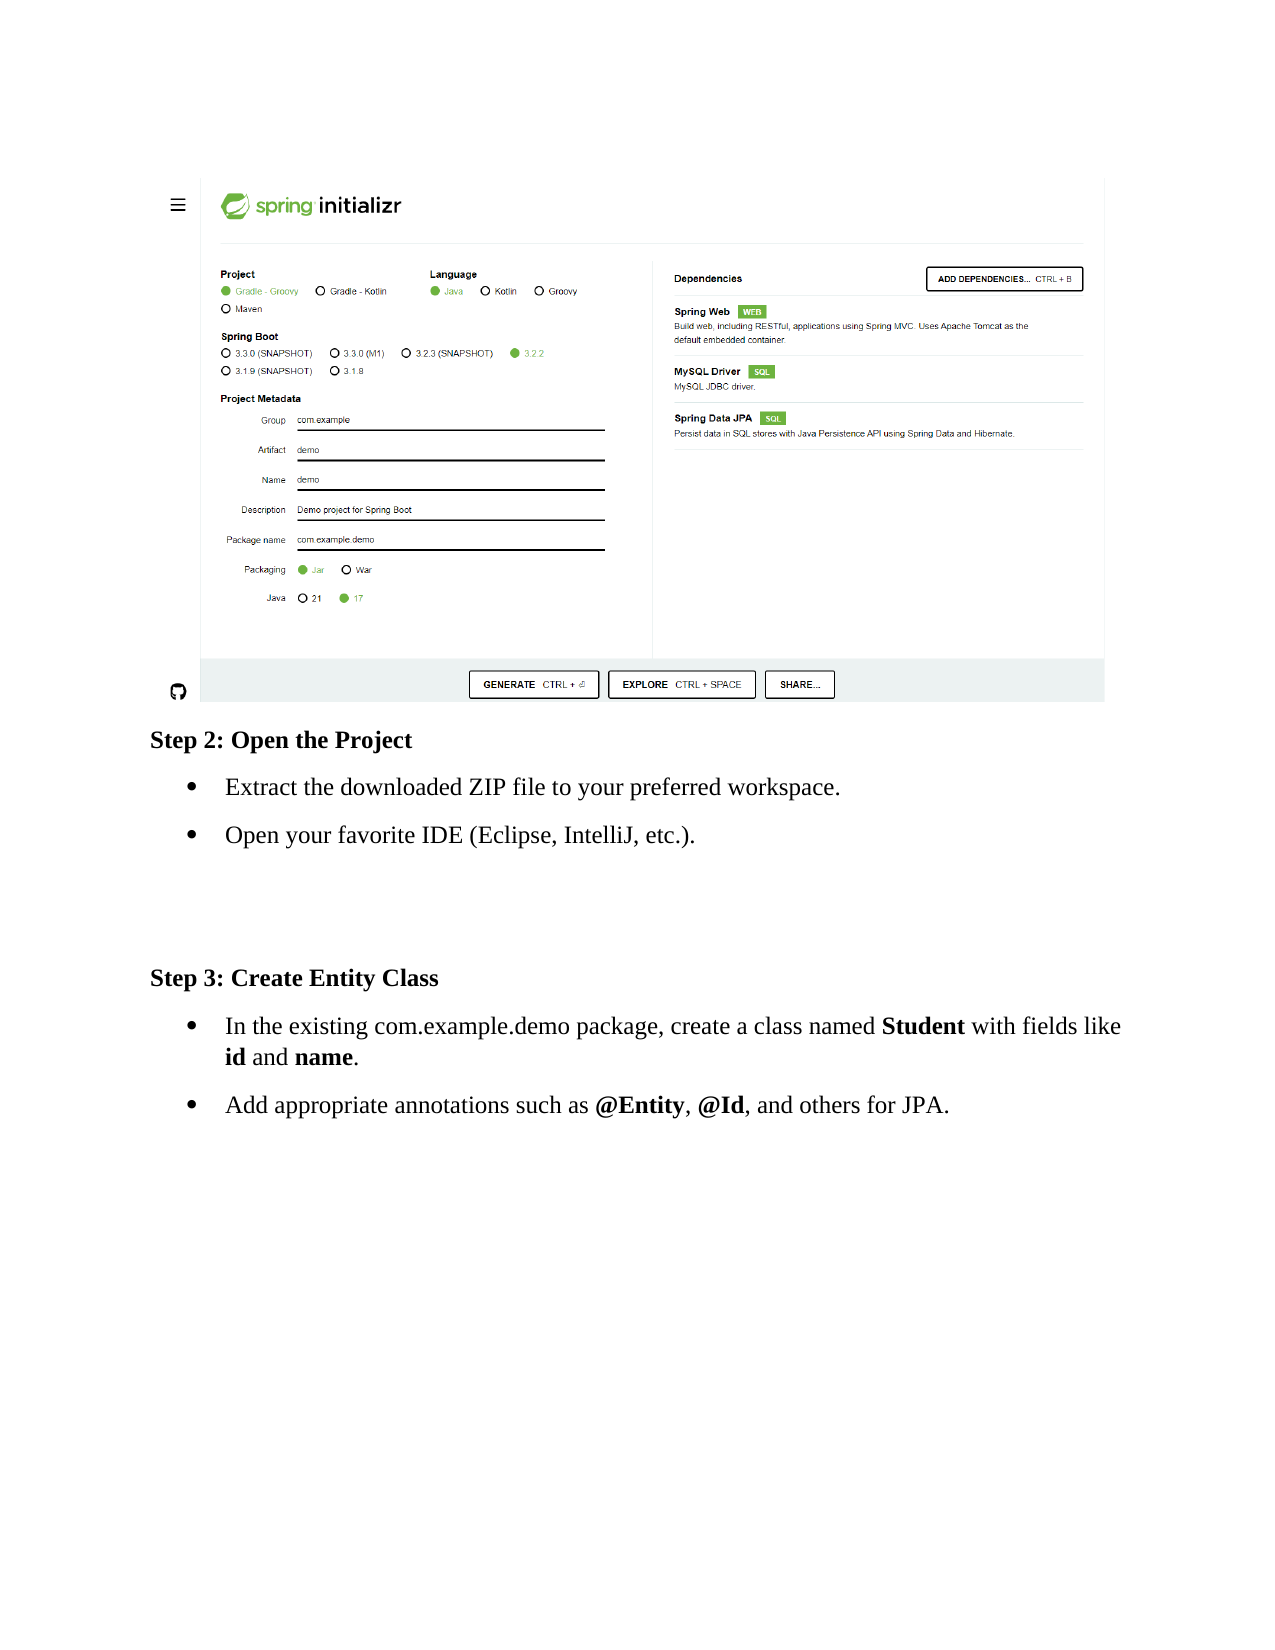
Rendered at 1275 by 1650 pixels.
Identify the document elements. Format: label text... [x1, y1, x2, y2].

list Open your favorite IDE (Eclipse, IntelliJ, etc.). [187, 820, 1125, 849]
text Step 3: Create Entity Class [150, 963, 1125, 992]
list Add appropriate annotations such as @Entity, @Id, and others for JPA. [187, 1090, 1125, 1118]
list Extract the downloaded ZIP file to your preferred workspace. [187, 772, 1125, 801]
list In the existing com.example.demo package, create a class named Student with fields like id and name. [187, 1011, 1125, 1071]
picture [170, 178, 1104, 701]
text Step 2: Open the Project [150, 293, 1125, 753]
